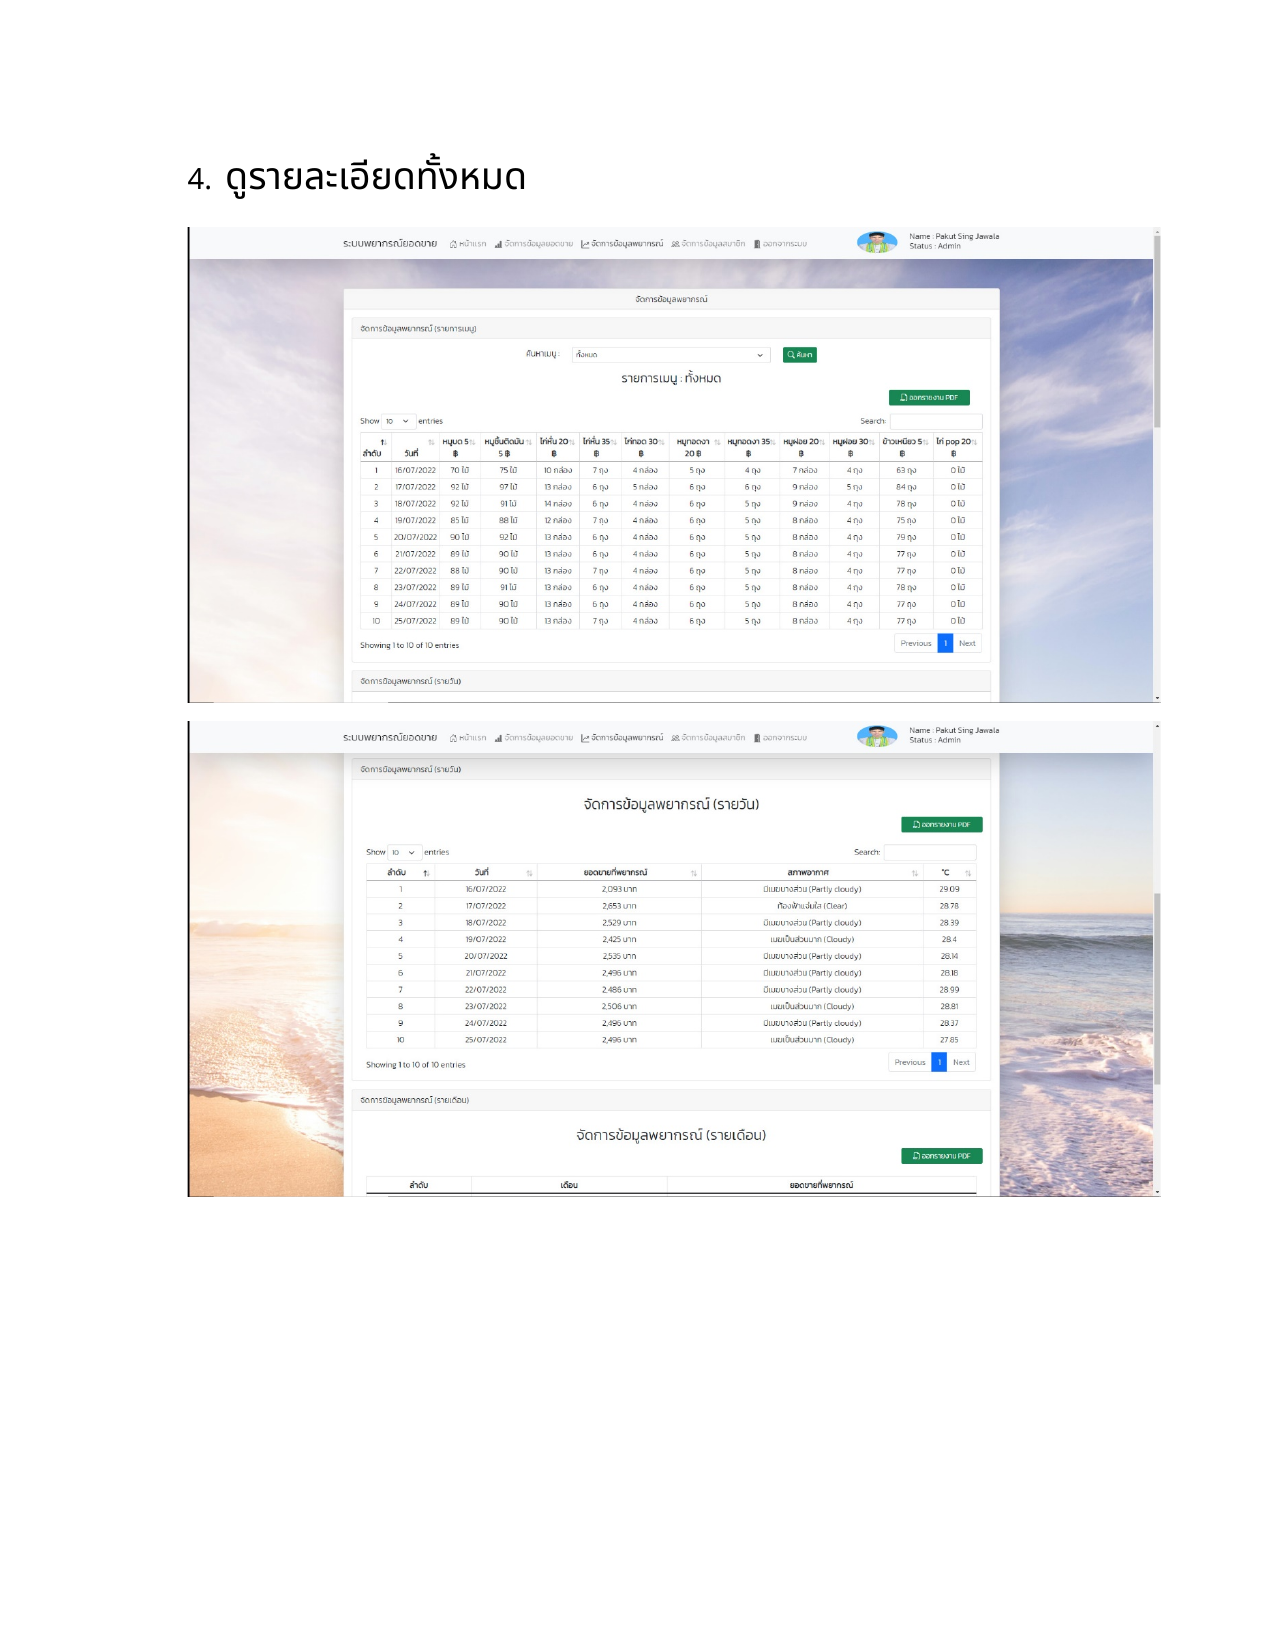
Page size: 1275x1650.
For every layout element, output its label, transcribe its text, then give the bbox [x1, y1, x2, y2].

picture [187, 227, 1161, 703]
picture [187, 721, 1161, 1197]
list ดูรายละเอียดทั้งหมด [187, 150, 1125, 207]
